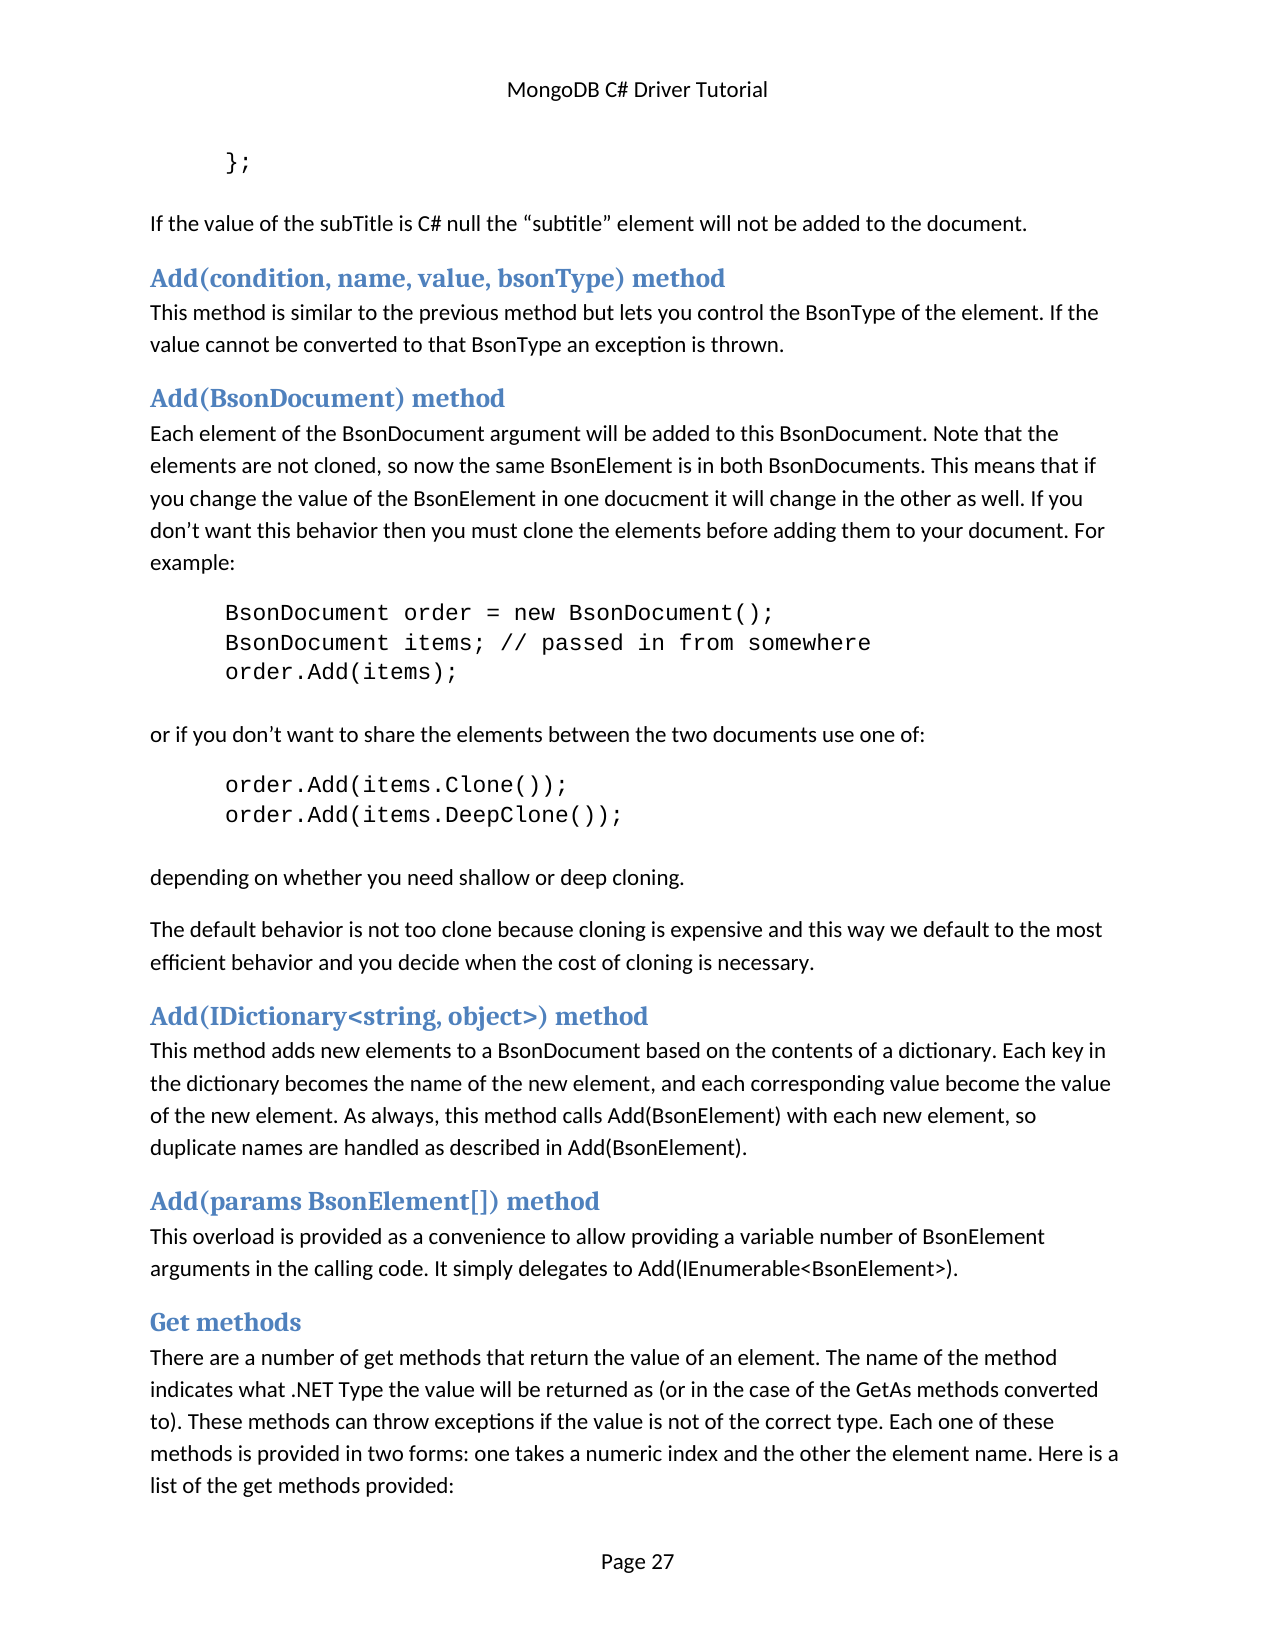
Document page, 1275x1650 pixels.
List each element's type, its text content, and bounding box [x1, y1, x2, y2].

subtitle Add(condition, name, value, bsonType) method [150, 263, 1125, 294]
subtitle Add(params BsonElement[]) method [150, 1186, 1125, 1217]
text The default behavior is not too clone because cloning is expensive and this way we default to the most efficient behavior and you decide when the cost of cloning is necessary. [150, 916, 1125, 976]
text BsonDocument order = new BsonDocument(); [150, 601, 1125, 627]
subtitle Add(BsonDocument) method [150, 383, 1125, 415]
text If the value of the subTitle is C# null the “subtitle” element will not be added to the document. [150, 209, 1125, 238]
text order.Add(items.DeepClone()); [150, 803, 1125, 829]
subtitle Add(IDictionary<string, object>) method [150, 1001, 1125, 1032]
text This method adds new elements to a BsonDocument based on the contents of a dictionary. Each key in the dictionary becomes the name of the new element, and each corresponding value become the value of the new element. As always, this method calls Add(BsonElement) with each new element, so duplicate names are handled as described in Add(BsonElement). [150, 1037, 1125, 1161]
text order.Add(items.Clone()); [150, 773, 1125, 799]
text BsonDocument items; // passed in from somewhere [150, 631, 1125, 657]
text This overload is provided as a convenience to allow providing a variable number of BsonElement arguments in the calling code. It simply delegates to Add(IEnumerable<BsonElement>). [150, 1222, 1125, 1282]
text Each element of the BsonDocument argument will be added to this BsonDocument. Note that the elements are not cloned, so now the same BsonElement is in both BsonDocuments. This means that if you change the value of the BsonElement in one docucment it will change in the other as well. If you don’t want this behavior then you must clone the elements before adding them to your document. For example: [150, 419, 1125, 576]
text or if you don’t want to share the elements between the two documents use one of: [150, 720, 1125, 748]
subtitle Get methods [150, 1307, 1125, 1338]
text This method is similar to the previous method but lets you control the BsonType of the element. If the value cannot be converted to that BsonType an exception is thrown. [150, 298, 1125, 358]
text }; [150, 150, 1125, 176]
text There are a number of get methods that return the value of an element. The name of the method indicates what .NET Type the value will be returned as (or in the case of the GetAs methods converted to). These methods can throw exceptions if the value is not of the correct type. Each one of these methods is provided in two forms: one takes a numeric index and the other the element name. Here is a list of the get methods provided: [150, 1343, 1125, 1499]
text depending on whether you need shallow or deep cloning. [150, 863, 1125, 891]
text order.Add(items); [150, 661, 1125, 687]
